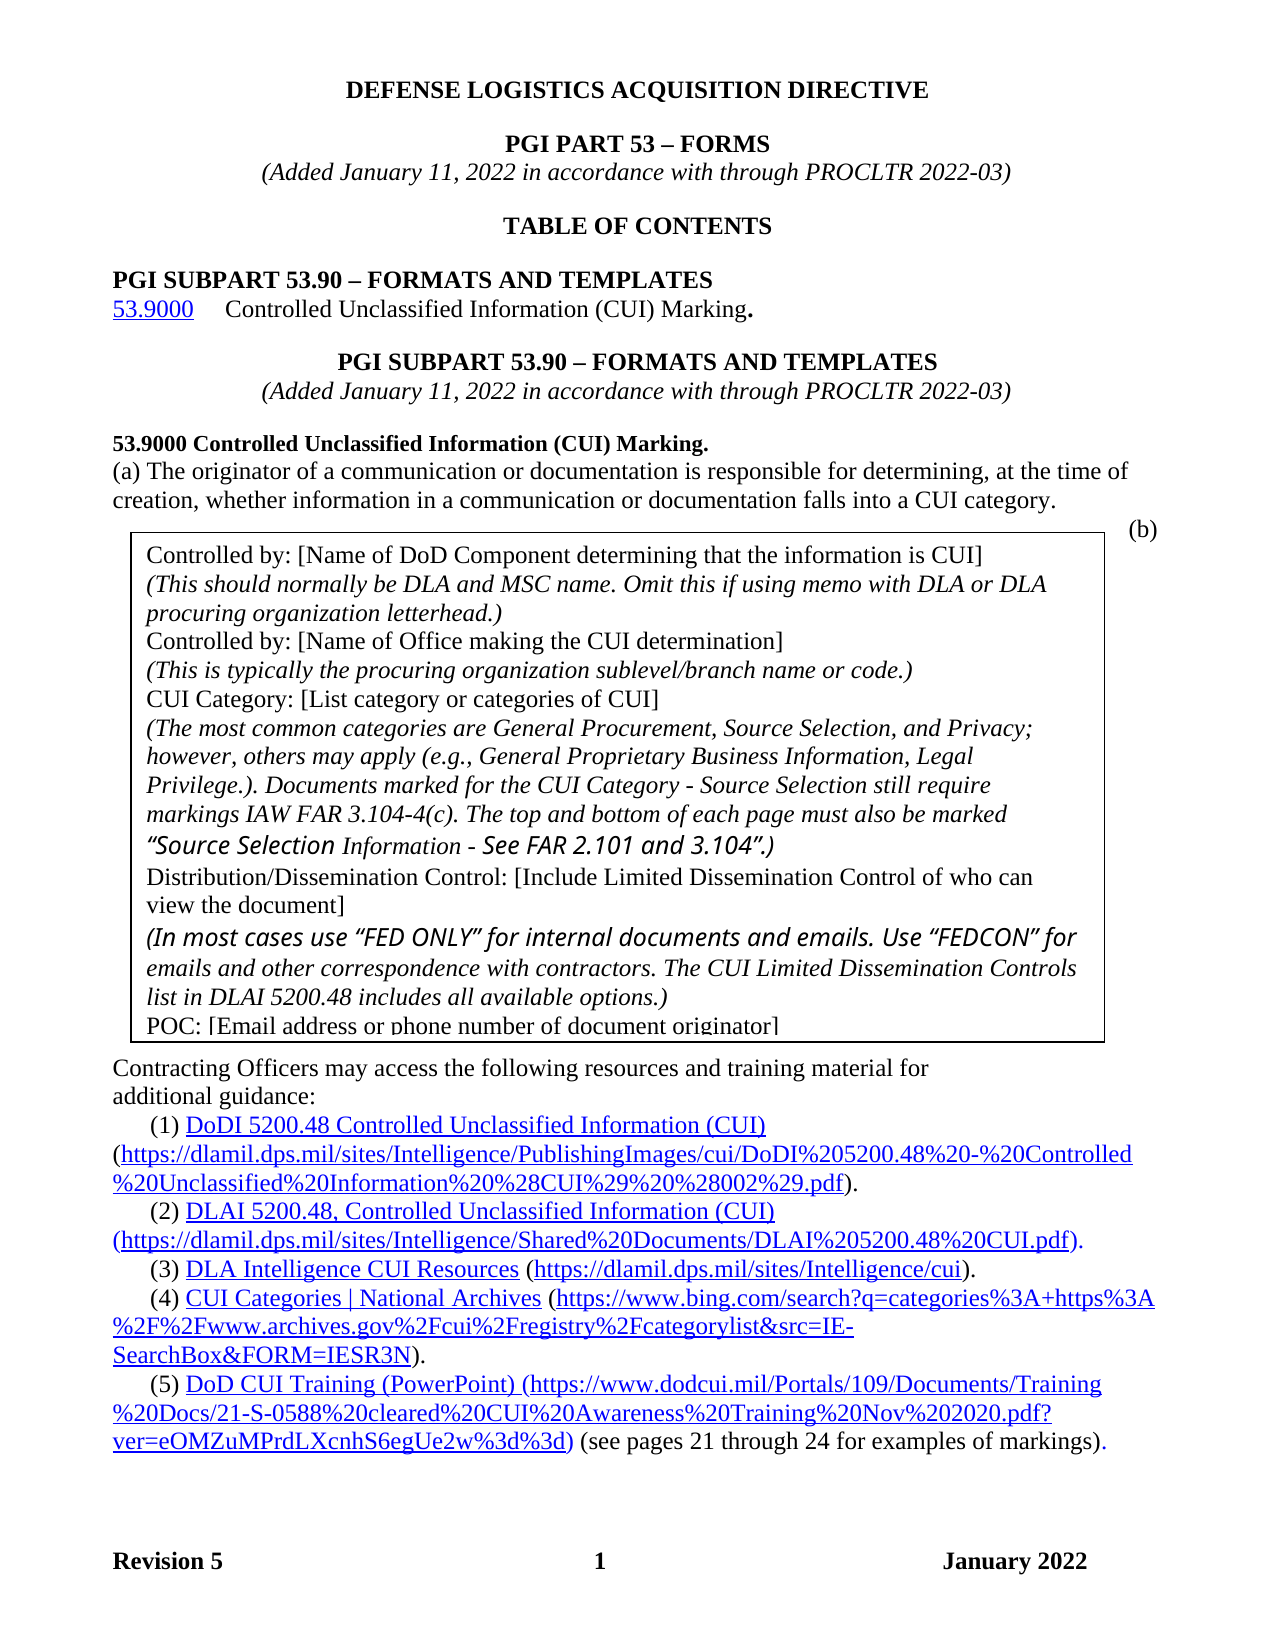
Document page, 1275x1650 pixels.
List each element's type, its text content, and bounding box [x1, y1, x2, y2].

text (3) DLA Intelligence CUI Resources (https://dlamil.dps.mil/sites/Intelligence/cui). [112, 1254, 1162, 1283]
text (a) The originator of a communication or documentation is responsible for determining, at the time of creation, whether information in a communication or documentation falls into a CUI category. [112, 456, 1162, 514]
text (b) Contracting Officers may access the following resources and training material for [112, 514, 1162, 1081]
text TABLE OF CONTENTS [112, 211, 1162, 240]
text (5) DoD CUI Training (PowerPoint) (https://www.dodcui.mil/Portals/109/Documents/Training%20Docs/21-S-0588%20cleared%20CUI%20Awareness%20Training%20Nov%202020.pdf?ver=eOMZuMPrdLXcnhS6egUe2w%3d%3d) (see pages 21 through 24 for examples of markings). [112, 1369, 1162, 1455]
text additional guidance: [112, 1081, 1162, 1110]
subtitle PGI SUBPART 53.90 – FORMATS AND TEMPLATES [112, 347, 1162, 376]
text (2) DLAI 5200.48, Controlled Unclassified Information (CUI) (https://dlamil.dps.mil/sites/Intelligence/Shared%20Documents/DLAI%205200.48%20CUI.pdf). [112, 1196, 1162, 1254]
text (Added January 11, 2022 in accordance with through PROCLTR 2022-03) [112, 157, 1162, 186]
text (4) CUI Categories | National Archives (https://www.bing.com/search?q=categories%3A+https%3A%2F%2Fwww.archives.gov%2Fcui%2Fregistry%2Fcategorylist&src=IE-SearchBox&FORM=IESR3N). [112, 1283, 1162, 1369]
text 53.9000 Controlled Unclassified Information (CUI) Marking. [112, 294, 1162, 322]
subtitle 53.9000 Controlled Unclassified Information (CUI) Marking. [112, 430, 1162, 456]
text PGI SUBPART 53.90 – FORMATS AND TEMPLATES [112, 265, 1162, 294]
text (Added January 11, 2022 in accordance with through PROCLTR 2022-03) [112, 376, 1162, 405]
text (1) DoDI 5200.48 Controlled Unclassified Information (CUI) (https://dlamil.dps.mil/sites/Intelligence/PublishingImages/cui/DoDI%205200.48%20-%20Controlled%20Unclassified%20Information%20%28CUI%29%20%28002%29.pdf). [112, 1110, 1162, 1196]
subtitle PGI PART 53 – FORMS [112, 129, 1162, 157]
